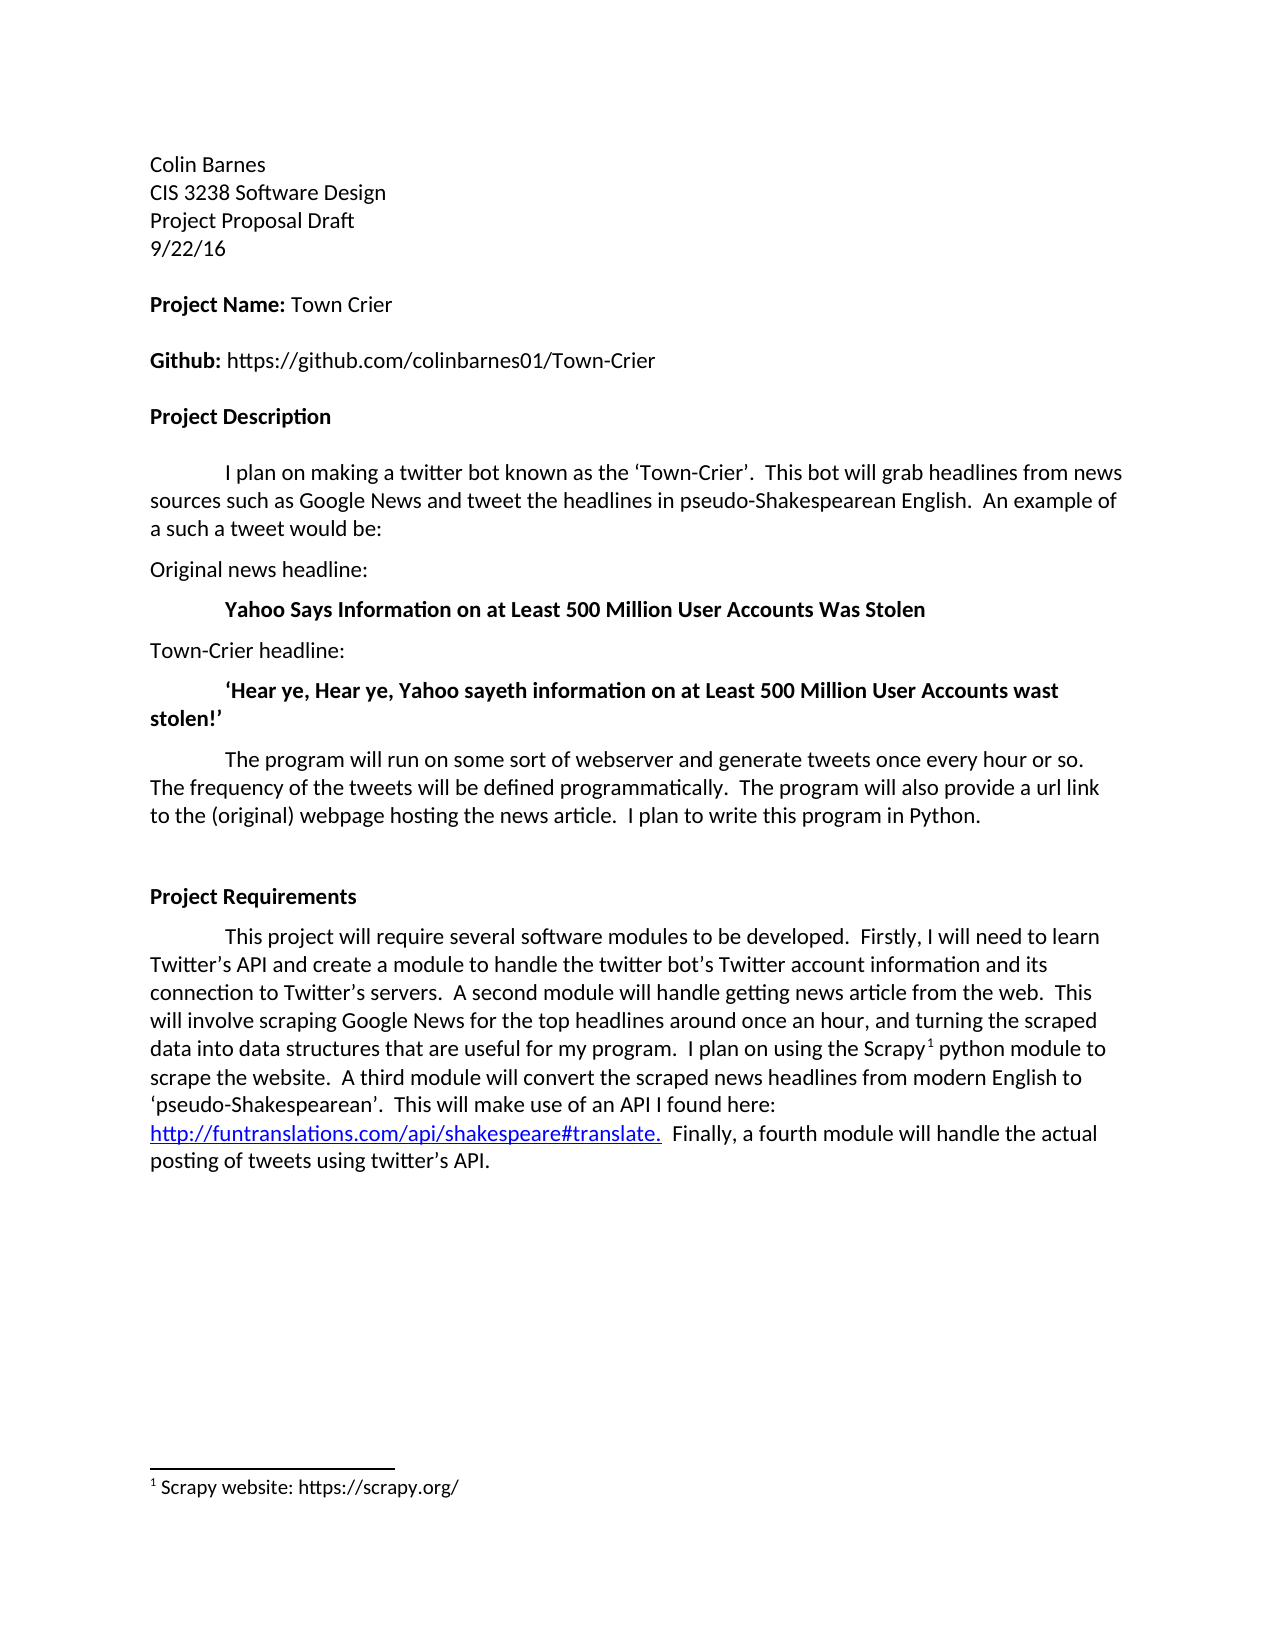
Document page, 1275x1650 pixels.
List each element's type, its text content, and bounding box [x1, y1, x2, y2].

text Project Proposal Draft [150, 206, 1125, 234]
text Github: https://github.com/colinbarnes01/Town-Crier [150, 346, 1125, 374]
text I plan on making a twitter bot known as the ‘Town-Crier’. This bot will grab headlines from news sources such as Google News and tweet the headlines in pseudo-Shakespearean English. An example of a such a tweet would be: [150, 458, 1125, 542]
text Project Requirements [150, 882, 1125, 910]
text CIS 3238 Software Design [150, 178, 1125, 206]
text This project will require several software modules to be developed. Firstly, I will need to learn Twitter’s API and create a module to handle the twitter bot’s Twitter account information and its connection to Twitter’s servers. A second module will handle getting news article from the web. This will involve scraping Google News for the top headlines around once an hour, and turning the scraped data into data structures that are useful for my program. I plan on using the Scrapy python module to scrape the website. A third module will convert the scraped news headlines from modern English to ‘pseudo-Shakespearean’. This will make use of an API I found here: http://funtranslations.com/api/shakespeare#translate. Finally, a fourth module will handle the actual posting of tweets using twitter’s API. [150, 922, 1125, 1175]
text Colin Barnes [150, 150, 1125, 178]
text The program will run on some sort of webserver and generate tweets once every hour or so. The frequency of the tweets will be defined programmatically. The program will also provide a url link to the (original) webpage hosting the news article. I plan to write this program in Python. [150, 745, 1125, 829]
text ‘Hear ye, Hear ye, Yahoo sayeth information on at Least 500 Million User Accounts wast stolen!’ [150, 676, 1125, 732]
text Project Description [150, 402, 1125, 430]
text 9/22/16 [150, 234, 1125, 262]
text Original news headline: [150, 555, 1125, 583]
text Yahoo Says Information on at Least 500 Million User Accounts Was Stolen [150, 595, 1125, 623]
text Project Name: Town Crier [150, 290, 1125, 318]
text Town-Crier headline: [150, 636, 1125, 664]
